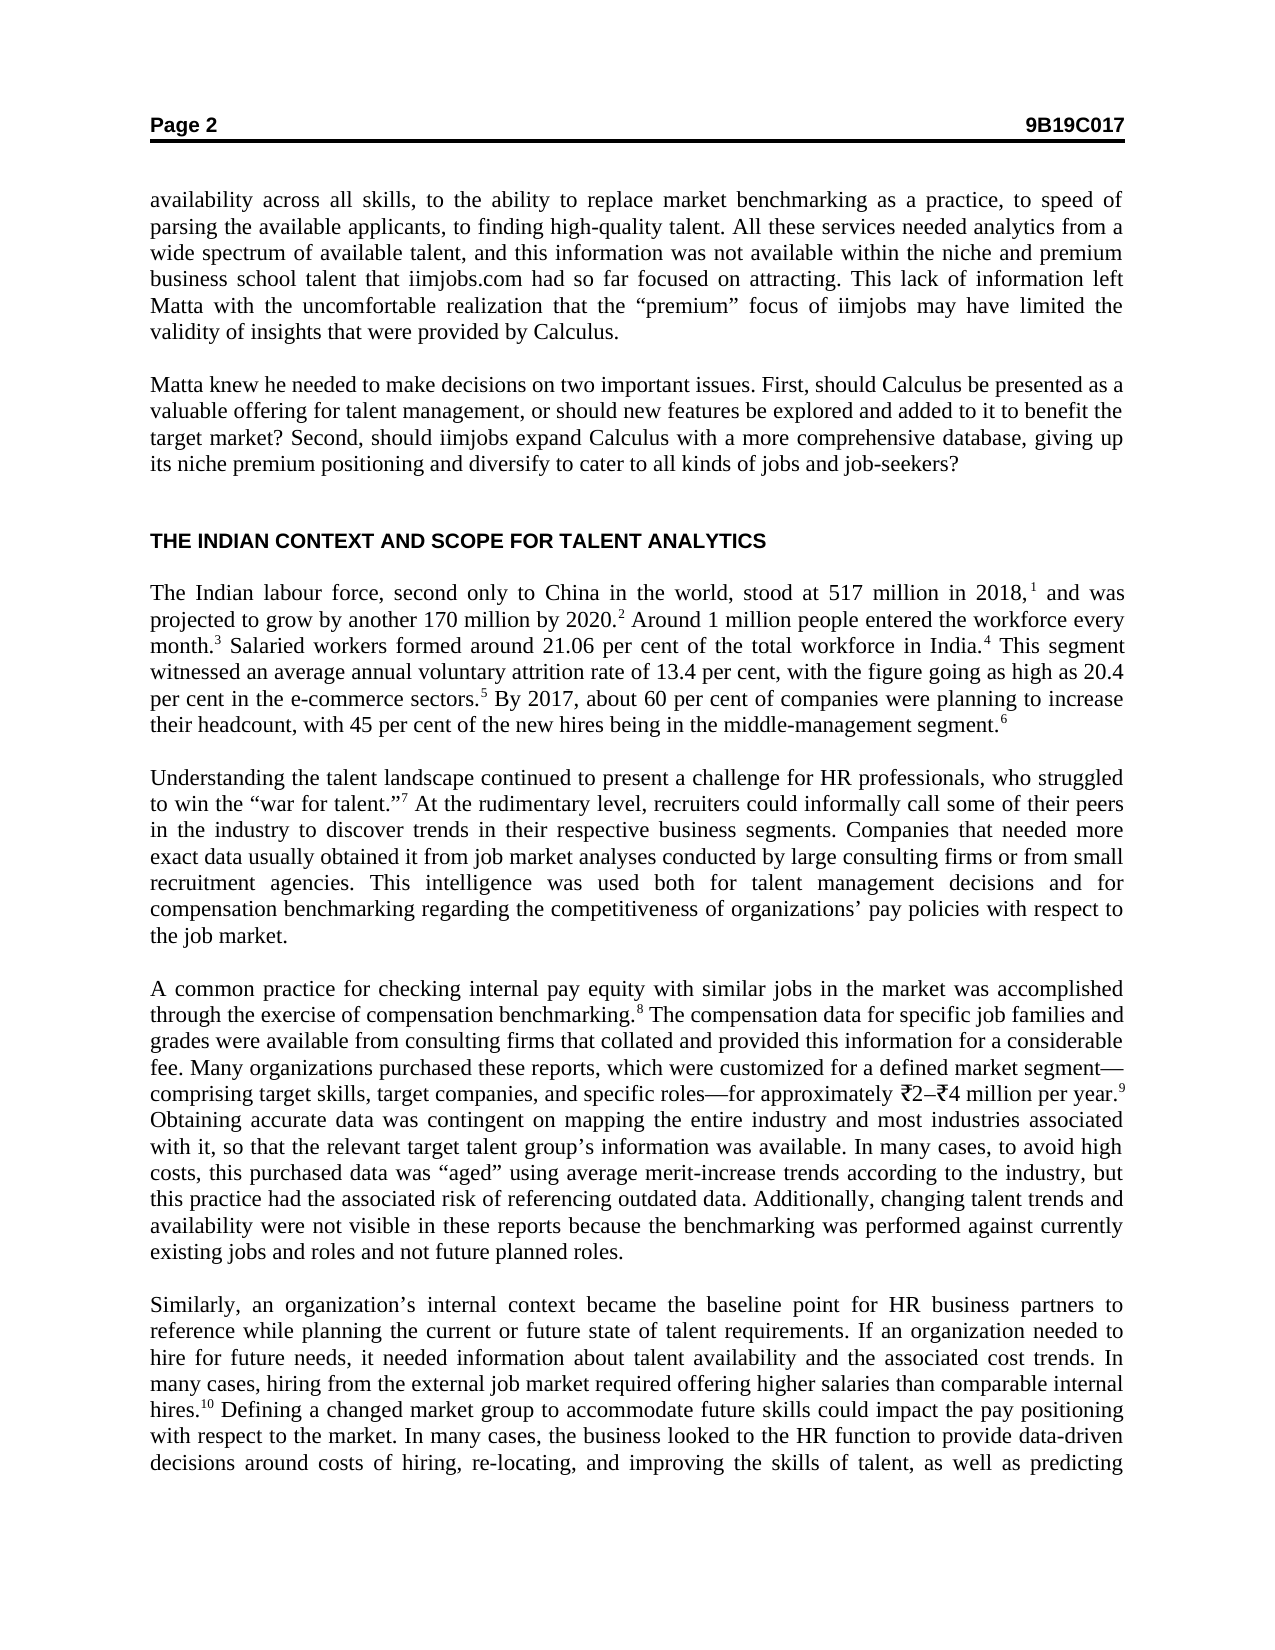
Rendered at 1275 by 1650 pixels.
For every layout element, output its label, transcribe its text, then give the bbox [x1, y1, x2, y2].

text A common practice for checking internal pay equity with similar jobs in the market was accomplished through the exercise of compensation benchmarking. The compensation data for specific job families and grades were available from consulting firms that collated and provided this information for a considerable fee. Many organizations purchased these reports, which were customized for a defined market segment—comprising target skills, target companies, and specific roles—for approximately ₹2–₹4 million per year. Obtaining accurate data was contingent on mapping the entire industry and most industries associated with it, so that the relevant target talent group’s information was available. In many cases, to avoid high costs, this purchased data was “aged” using average merit-increase trends according to the industry, but this practice had the associated risk of referencing outdated data. Additionally, changing talent trends and availability were not visible in these reports because the benchmarking was performed against currently existing jobs and roles and not future planned roles. [150, 974, 1125, 1264]
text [150, 186, 1125, 344]
text Understanding the talent landscape continued to present a challenge for HR professionals, who struggled to win the “war for talent.” At the rudimentary level, recruiters could informally call some of their peers in the industry to discover trends in their respective business segments. Companies that needed more exact data usually obtained it from job market analyses conducted by large consulting firms or from small recruitment agencies. This intelligence was used both for talent management decisions and for compensation benchmarking regarding the competitiveness of organizations’ pay policies with respect to the job market. [150, 764, 1125, 948]
text Matta knew he needed to make decisions on two important issues. First, should Calculus be presented as a valuable offering for talent management, or should new features be explored and added to it to benefit the target market? Second, should iimjobs expand Calculus with a more comprehensive database, giving up its niche premium positioning and diversify to cater to all kinds of jobs and job-seekers? [150, 371, 1125, 476]
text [150, 1291, 1125, 1475]
text The Indian labour force, second only to China in the world, stood at 517 million in 2018, and was projected to grow by another 170 million by 2020. Around 1 million people entered the workforce every month. Salaried workers formed around 21.06 per cent of the total workforce in India. This segment witnessed an average annual voluntary attrition rate of 13.4 per cent, with the figure going as high as 20.4 per cent in the e-commerce sectors. By 2017, about 60 per cent of companies were planning to increase their headcount, with 45 per cent of the new hires being in the middle-management segment. [150, 579, 1125, 737]
text THE INDIAN CONTEXT AND SCOPE FOR TALENT ANALYTICS [150, 529, 1125, 553]
